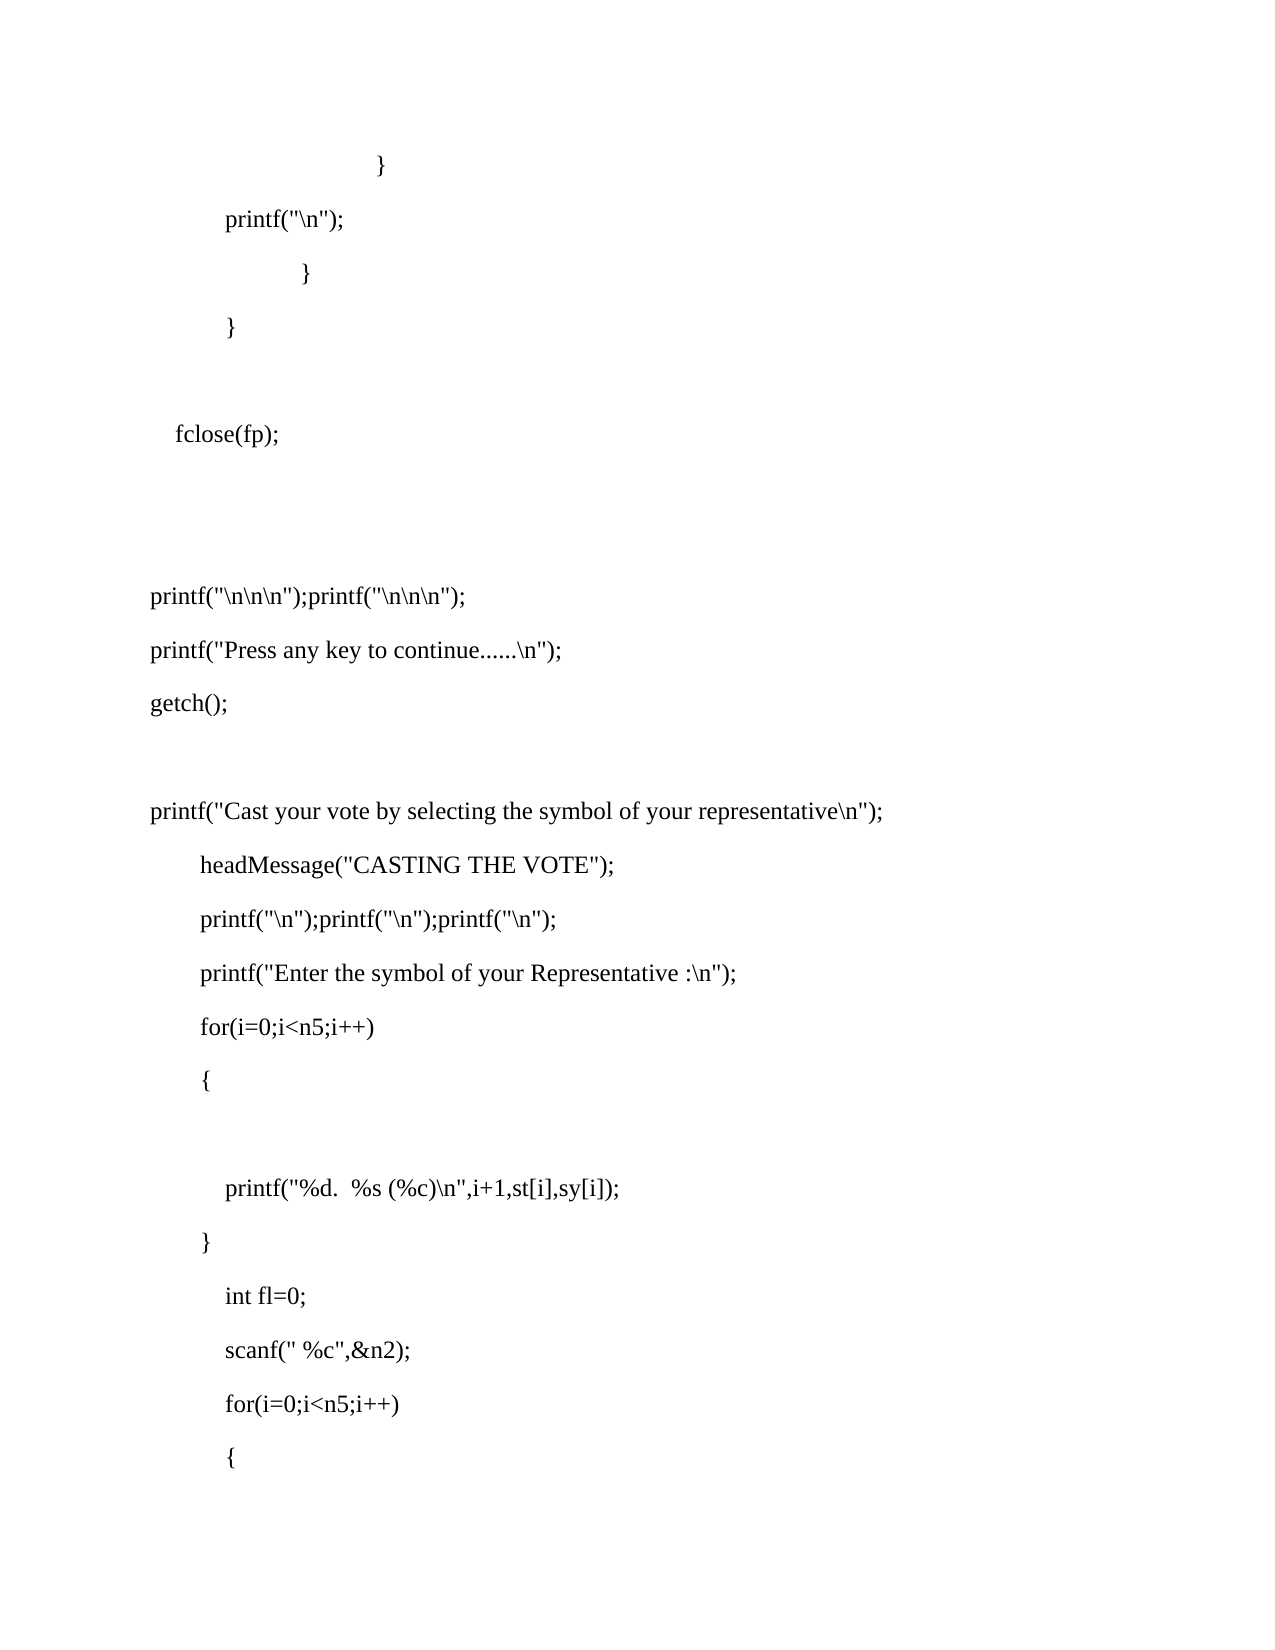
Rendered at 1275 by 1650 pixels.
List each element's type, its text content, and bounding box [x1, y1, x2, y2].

text } [150, 1227, 1125, 1256]
text { [150, 1066, 1125, 1094]
text { [150, 1442, 1125, 1471]
text int fl=0; [150, 1281, 1125, 1310]
text printf("%d. %s (%c)\n",i+1,st[i],sy[i]); [150, 1173, 1125, 1202]
text printf("\n");printf("\n");printf("\n"); [150, 904, 1125, 933]
text printf("Cast your vote by selecting the symbol of your representative\n"); [150, 796, 1125, 825]
text printf("Press any key to continue......\n"); [150, 635, 1125, 663]
text printf("Enter the symbol of your Representative :\n"); [150, 958, 1125, 987]
text headMessage("CASTING THE VOTE"); [150, 850, 1125, 879]
text } [150, 312, 1125, 340]
text printf("\n"); [150, 204, 1125, 233]
text } [150, 150, 1125, 179]
text getch(); [150, 688, 1125, 717]
text } [150, 258, 1125, 286]
text fclose(fp); [150, 419, 1125, 448]
text printf("\n\n\n");printf("\n\n\n"); [150, 581, 1125, 609]
text for(i=0;i<n5;i++) [150, 1389, 1125, 1417]
text for(i=0;i<n5;i++) [150, 1012, 1125, 1040]
text scanf(" %c",&n2); [150, 1335, 1125, 1363]
